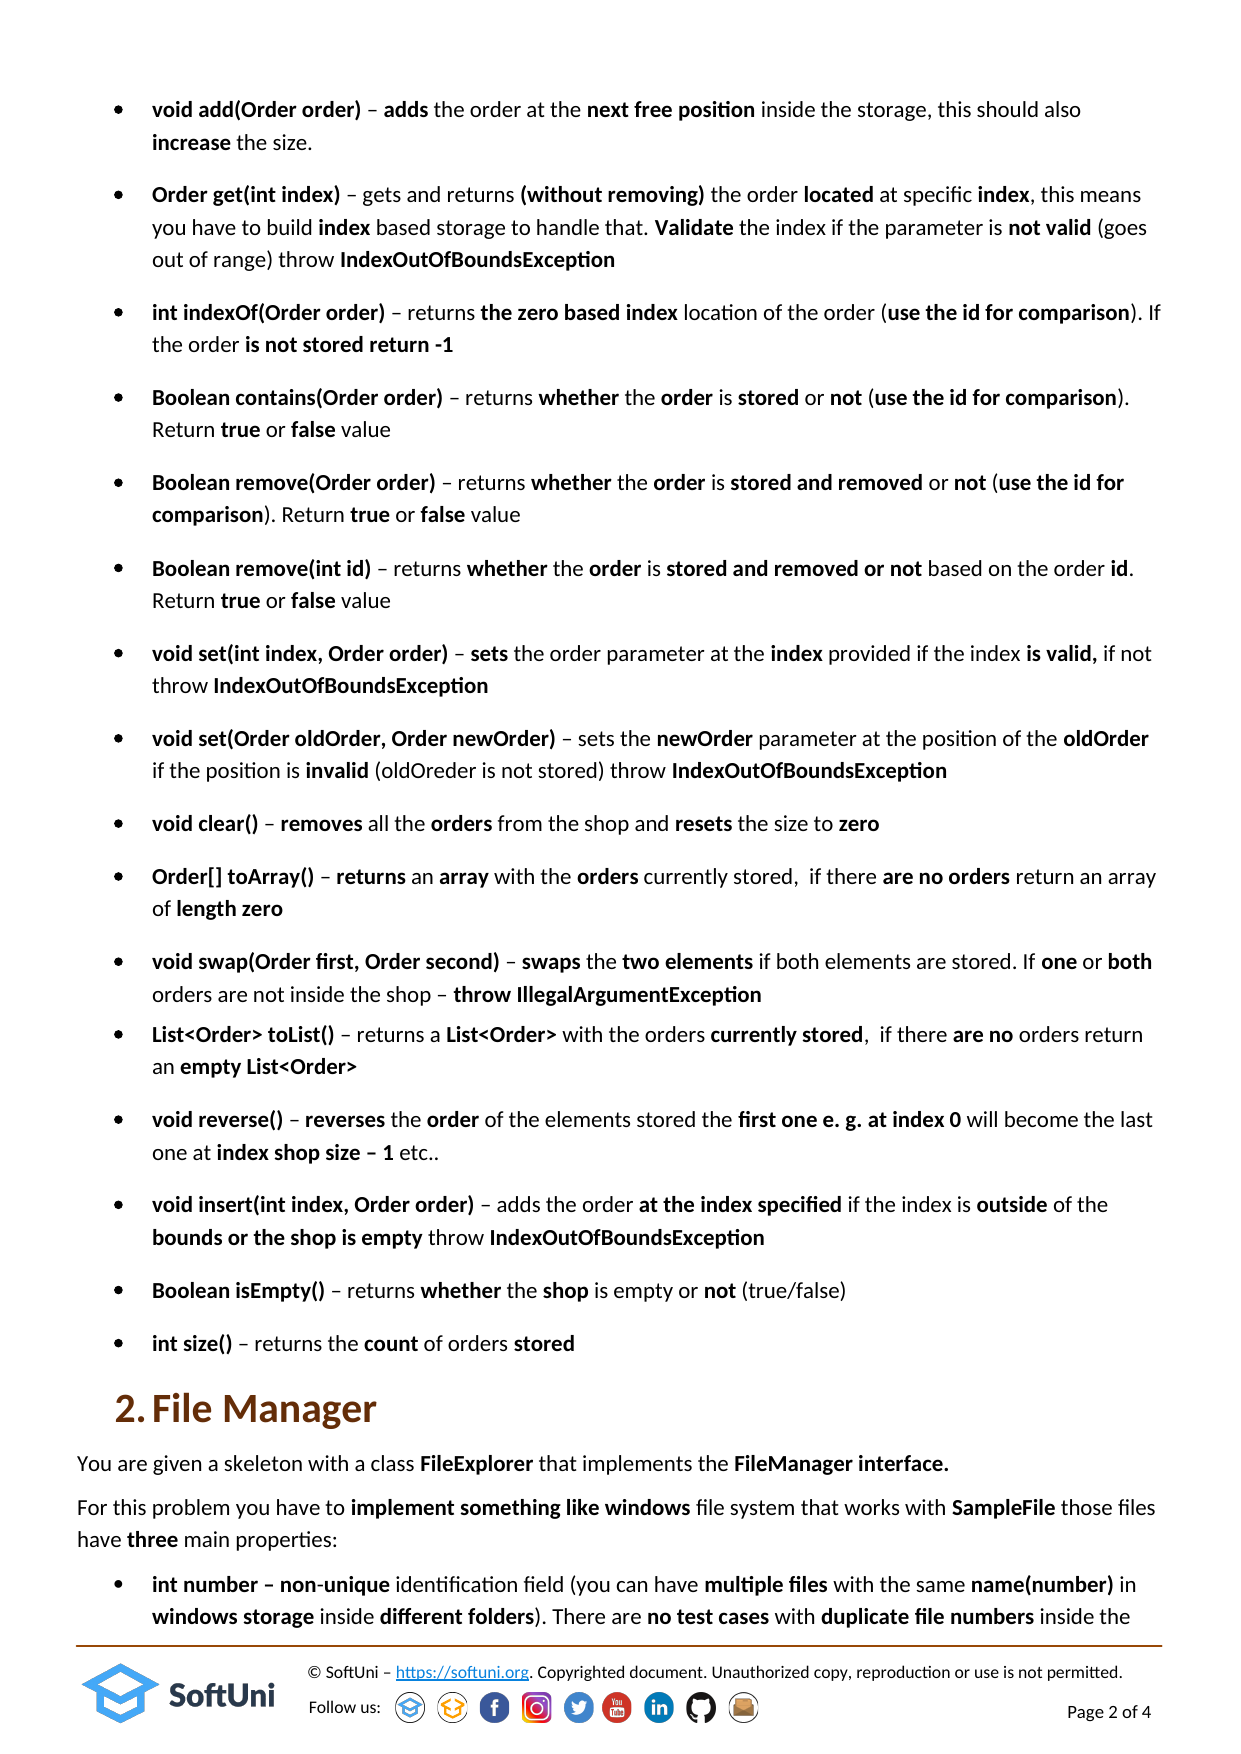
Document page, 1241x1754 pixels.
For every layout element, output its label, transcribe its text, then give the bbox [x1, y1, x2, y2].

picture [686, 1692, 716, 1723]
picture [75, 1658, 281, 1729]
list void clear() – removes all the orders from the shop and resets the size to zero [114, 809, 1163, 837]
picture [658, 1705, 667, 1714]
list void set(Order oldOrder, Order newOrder) – sets the newOrder parameter at the position of the oldOrder if the position is invalid (oldOreder is not stored) throw IndexOutOfBoundsException [114, 724, 1163, 784]
list void set(int index, Order order) – sets the order parameter at the index provided if the index is valid, if not throw IndexOutOfBoundsException [114, 639, 1163, 699]
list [114, 1570, 1163, 1630]
list File Manager [114, 1382, 1163, 1433]
picture [522, 1692, 552, 1723]
picture [644, 1714, 653, 1723]
list void reverse() – reverses the order of the elements stored the first one e. g. at index 0 will become the last one at index shop size – 1 etc.. [114, 1105, 1163, 1166]
list void swap(Order first, Order second) – swaps the two elements if both elements are stored. If one or both orders are not inside the shop – throw IllegalArgumentException [114, 947, 1163, 1008]
picture [395, 1692, 425, 1723]
picture [665, 1714, 674, 1723]
list Boolean contains(Order order) – returns whether the order is stored or not (use the id for comparison). Return true or false value [114, 383, 1163, 443]
picture [728, 1692, 759, 1723]
list Boolean remove(Order order) – returns whether the order is stored and removed or not (use the id for comparison). Return true or false value [114, 468, 1163, 529]
picture [665, 1692, 674, 1701]
list int indexOf(Order order) – returns the zero based index location of the order (use the id for comparison). If the order is not stored return -1 [114, 298, 1163, 358]
list Order[] toArray() – returns an array with the orders currently stored, if there are no orders return an array of length zero [114, 862, 1163, 922]
picture [437, 1692, 468, 1723]
list Boolean isEmpty() – returns whether the shop is empty or not (true/false) [114, 1276, 1163, 1304]
text You are given a skeleton with a class FileExplorer that implements the FileManager interface. [77, 1449, 1163, 1477]
picture [564, 1692, 594, 1723]
list void insert(int index, Order order) – adds the order at the index specified if the index is outside of the bounds or the shop is empty throw IndexOutOfBoundsException [114, 1191, 1163, 1251]
picture [602, 1692, 632, 1723]
list Boolean remove(int id) – returns whether the order is stored and removed or not based on the order id. Return true or false value [114, 554, 1163, 614]
list Order get(int index) – gets and returns (without removing) the order located at specific index, this means you have to build index based storage to handle that. Validate the index if the parameter is not valid (goes out of range) throw IndexOutOfBoundsException [114, 181, 1163, 273]
picture [479, 1692, 510, 1723]
picture [644, 1692, 653, 1701]
text For this problem you have to implement something like windows file system that works with SampleFile those files have three main properties: [77, 1493, 1163, 1553]
list void add(Order order) – adds the order at the next free position inside the storage, this should also increase the size. [114, 95, 1163, 156]
list List<Order> toList() – returns a List<Order> with the orders currently stored, if there are no orders return an empty List<Order> [114, 1020, 1163, 1080]
list int size() – returns the count of orders stored [114, 1329, 1163, 1357]
